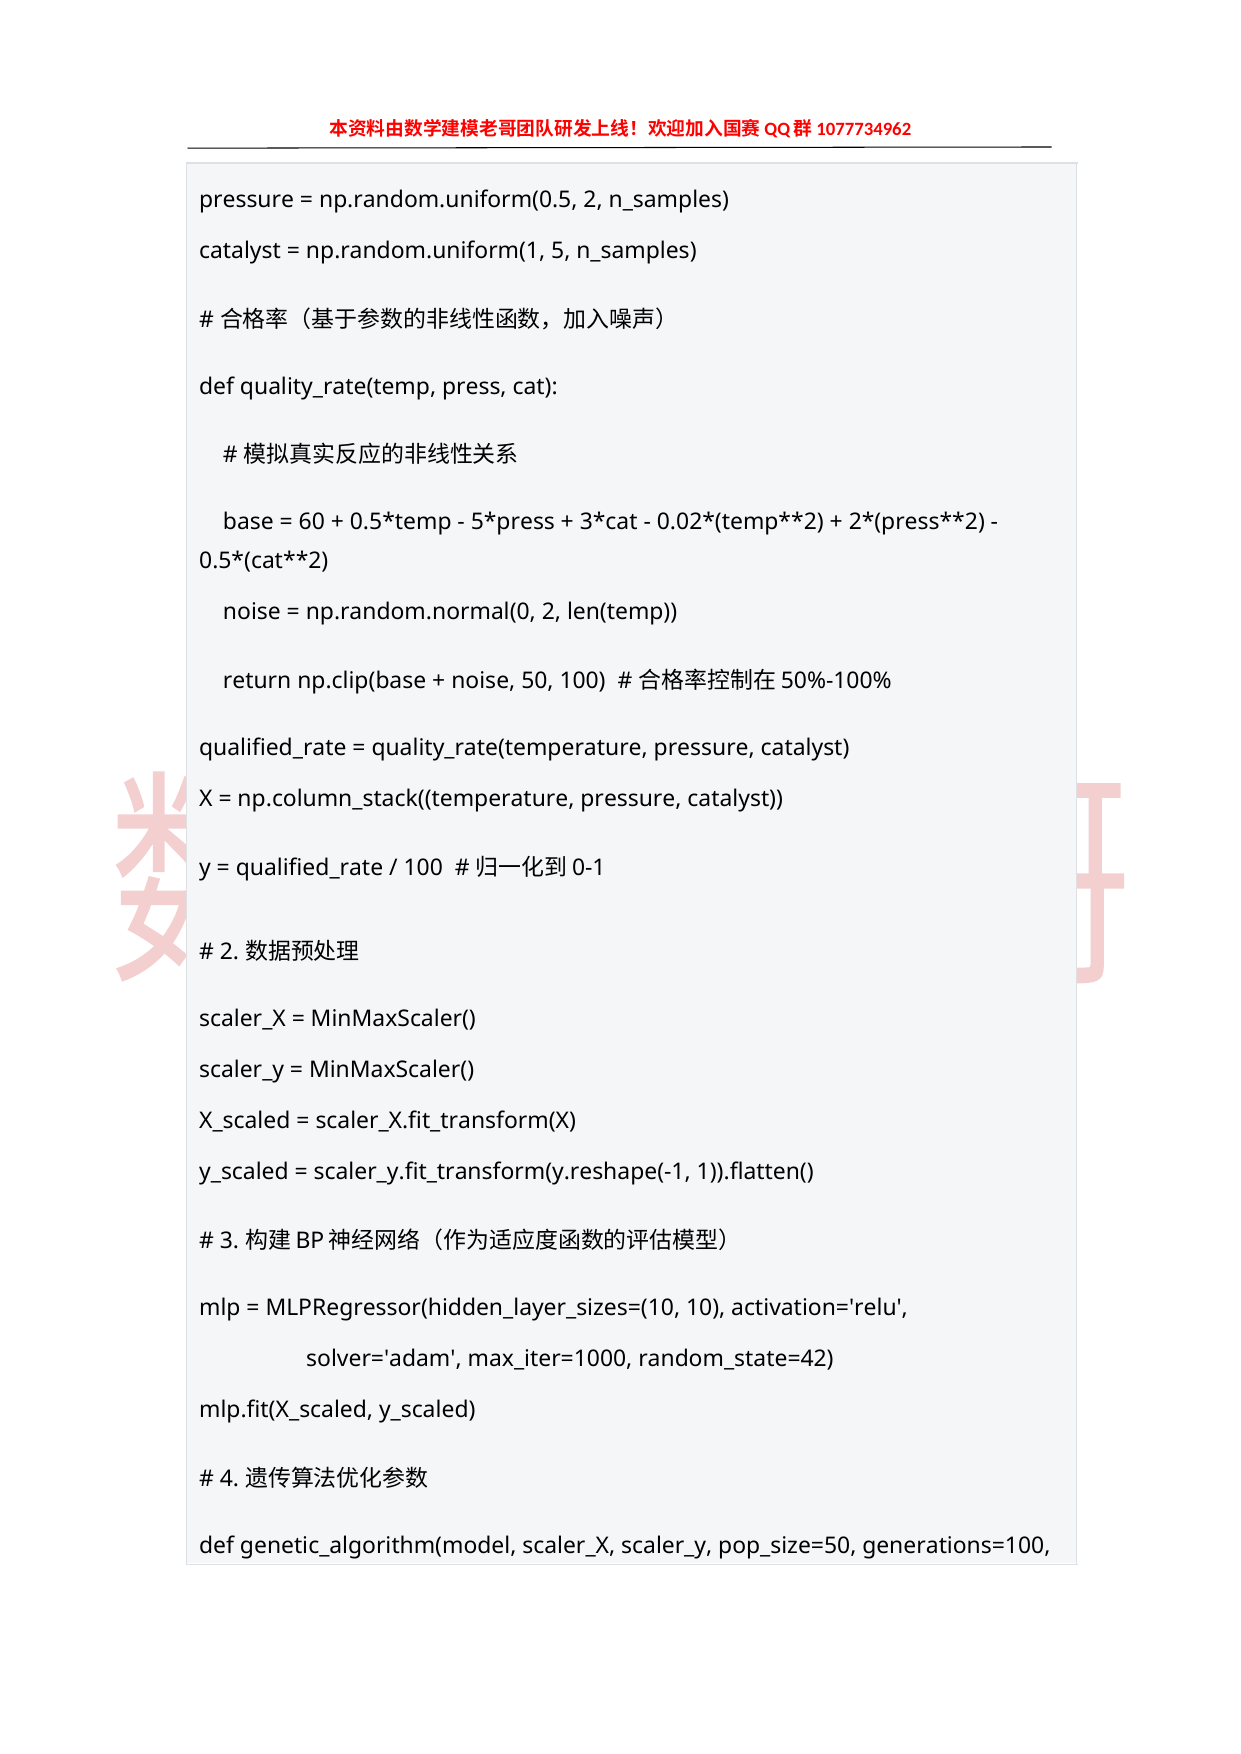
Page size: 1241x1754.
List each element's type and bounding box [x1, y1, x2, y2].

table_header [187, 164, 1076, 1563]
